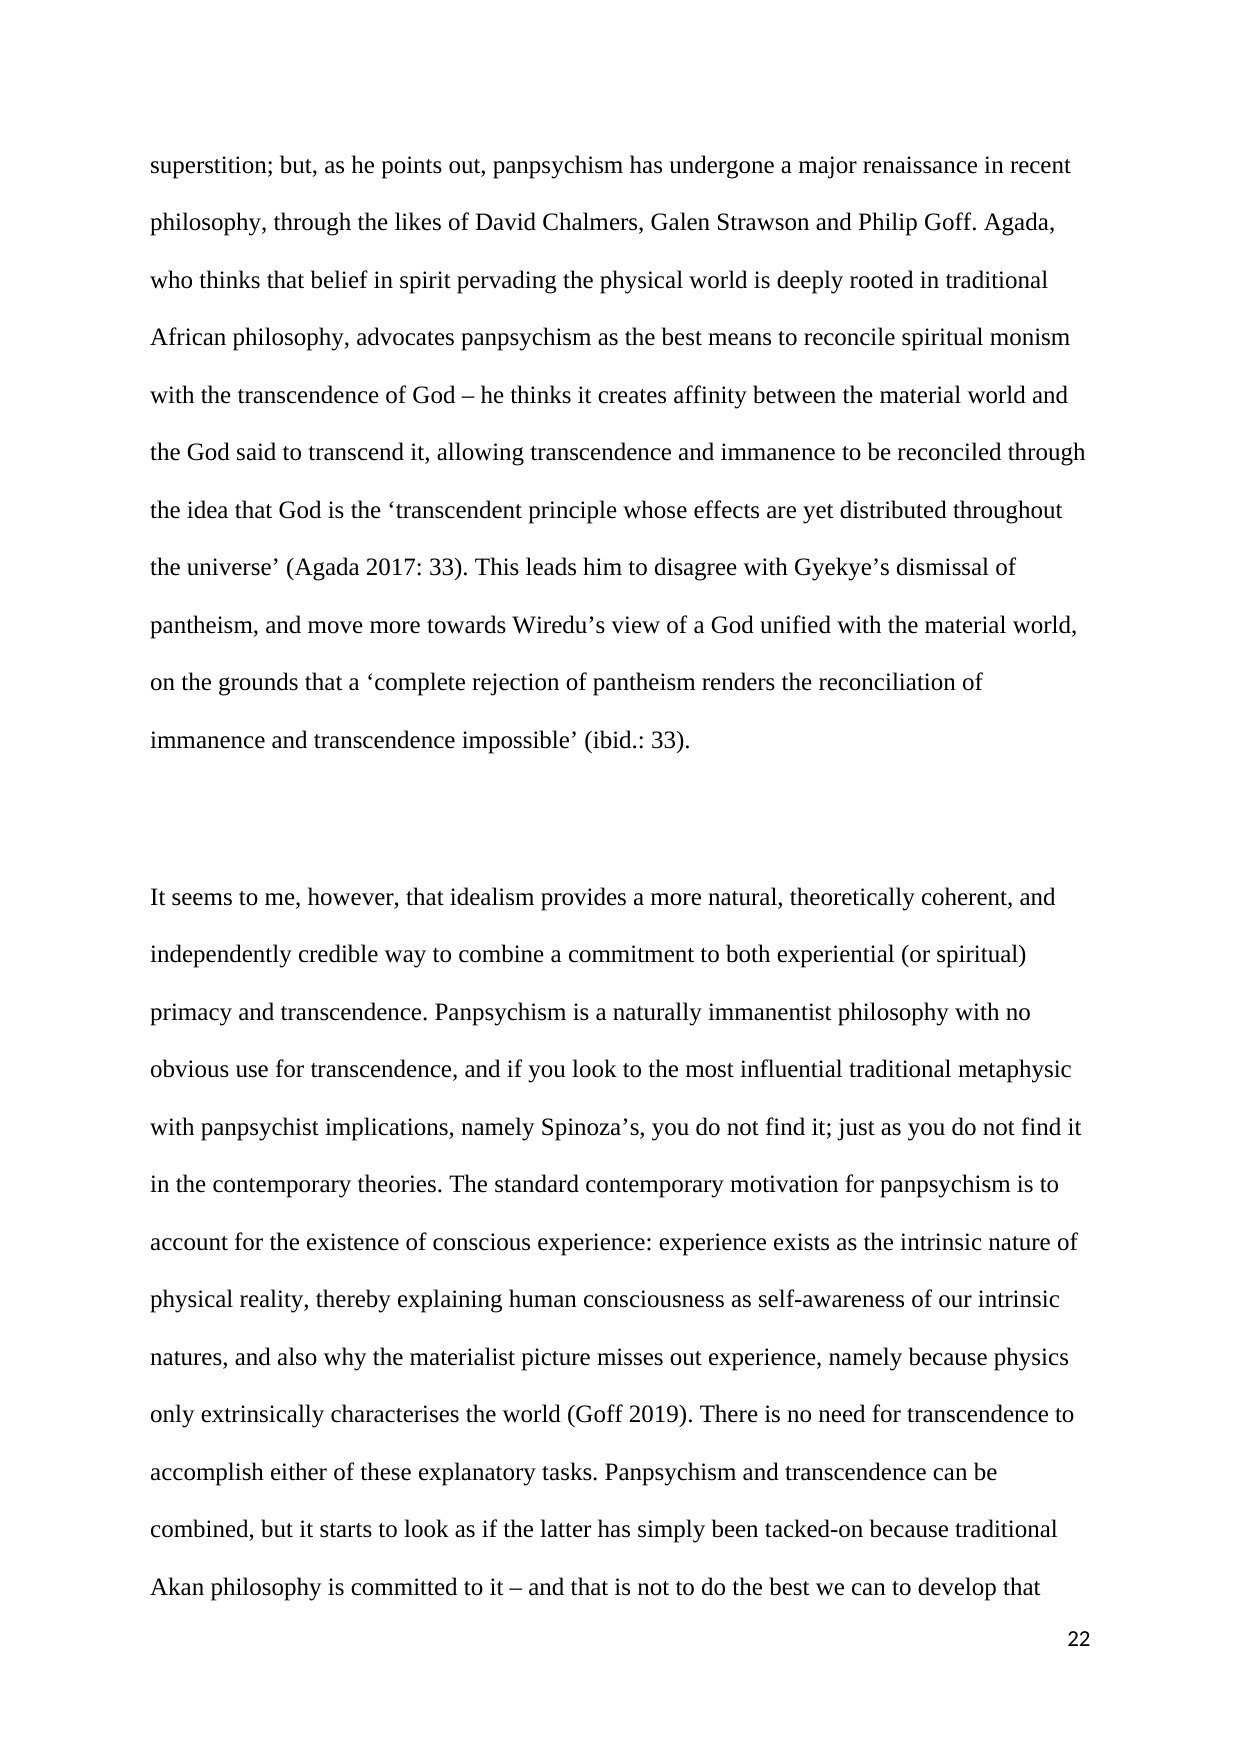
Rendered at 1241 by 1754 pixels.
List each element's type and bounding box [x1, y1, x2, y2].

text [150, 150, 1090, 754]
text [150, 882, 1090, 1600]
